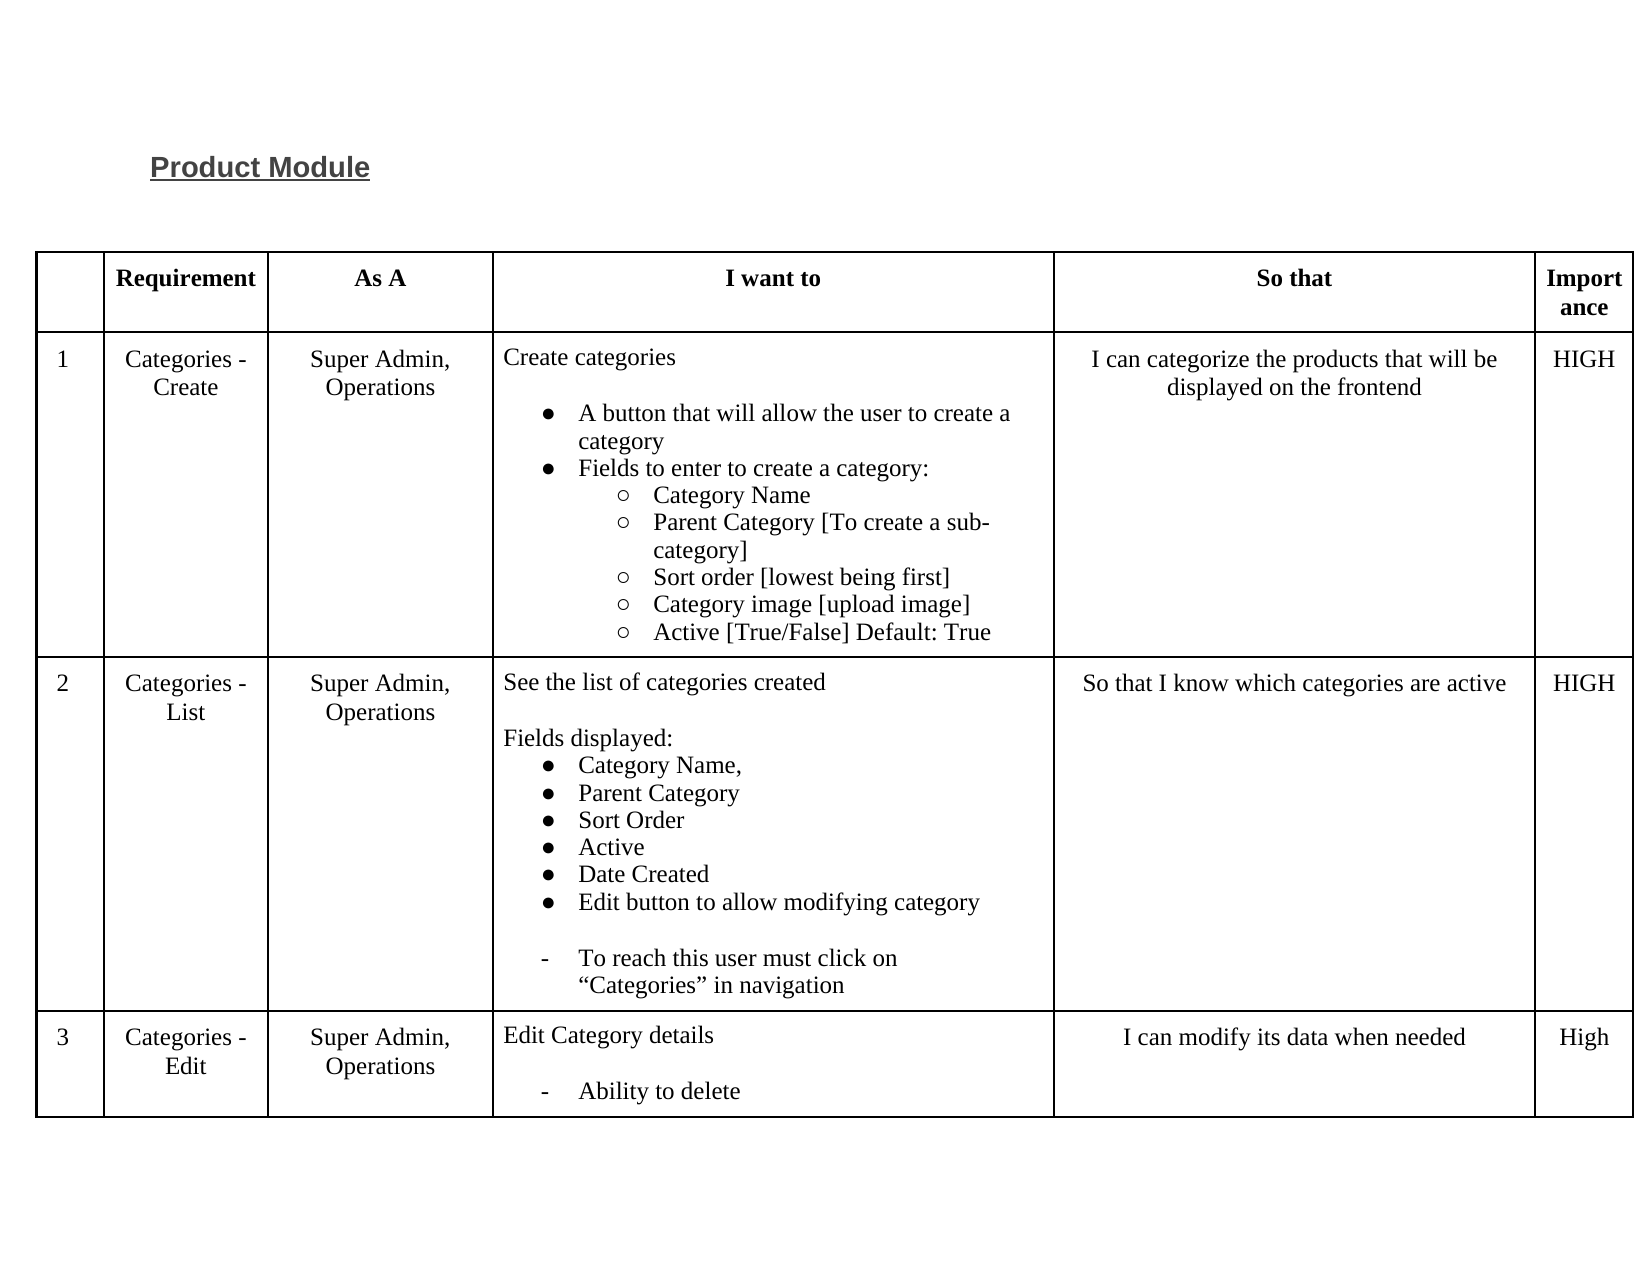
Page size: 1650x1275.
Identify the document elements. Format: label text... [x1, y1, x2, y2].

table_cell 3 [38, 1012, 103, 1116]
table_cell Categories - List [105, 658, 267, 1009]
table_cell So that I know which categories are active [1055, 658, 1534, 1009]
table_cell Categories -Edit [105, 1012, 267, 1116]
table_cell Super Admin, Operations [269, 658, 492, 1009]
table_cell Super Admin, Operations [269, 333, 492, 656]
table_cell Categories - Create [105, 333, 267, 656]
subtitle Product Module [150, 150, 1500, 183]
table_cell See the list of categories created Fields displayed: Category Name, Parent Category Sort Order Active Date Created Edit button to allow modifying category To reach this user must click on “Categories” in navigation [494, 658, 1053, 1009]
table_cell 1 [38, 333, 103, 656]
table_cell High [1536, 1012, 1632, 1116]
table_header Requirement [105, 253, 267, 331]
table_cell 2 [38, 658, 103, 1009]
table_header [38, 253, 103, 331]
table_cell I can modify its data when needed [1055, 1012, 1534, 1116]
table_header So that [1055, 253, 1534, 331]
table_cell Edit Category details Ability to delete [494, 1012, 1053, 1116]
table_cell I can categorize the products that will be displayed on the frontend [1055, 333, 1534, 656]
table_cell HIGH [1536, 333, 1632, 656]
table_header As A [269, 253, 492, 331]
table_cell Create categories A button that will allow the user to create a category Fields to enter to create a category: Category Name Parent Category [To create a sub-category] Sort order [lowest being first] Category image [upload image] Active [True/False] Default: True [494, 333, 1053, 656]
table_header Importance [1536, 253, 1632, 331]
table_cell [269, 1012, 492, 1116]
table_header I want to [494, 253, 1053, 331]
table_cell HIGH [1536, 658, 1632, 1009]
